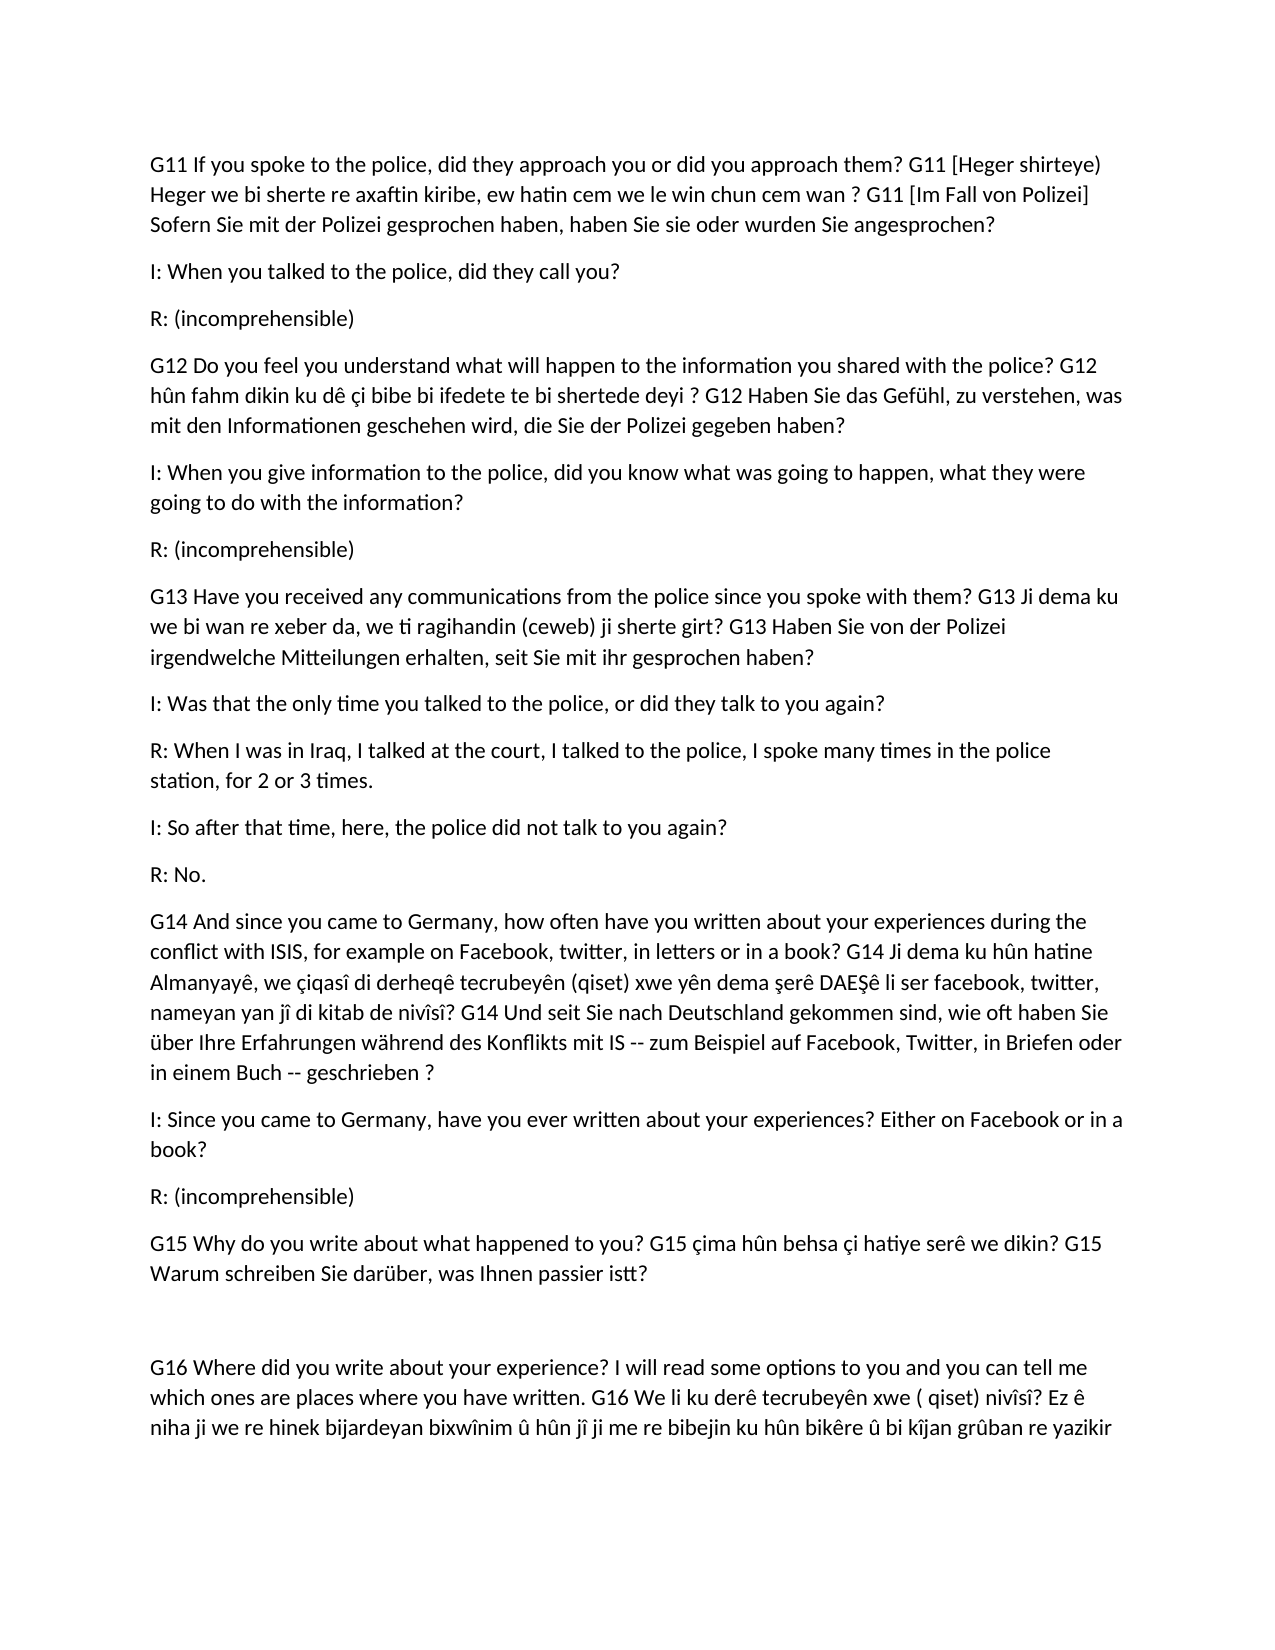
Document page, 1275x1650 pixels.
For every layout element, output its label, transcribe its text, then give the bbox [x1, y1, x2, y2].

text G11 If you spoke to the police, did they approach you or did you approach them? G11 [Heger shirteye) Heger we bi sherte re axaftin kiribe, ew hatin cem we le win chun cem wan ? G11 [Im Fall von Polizei] Sofern Sie mit der Polizei gesprochen haben, haben Sie sie oder wurden Sie angesprochen? [150, 150, 1125, 238]
text I: Since you came to Germany, have you ever written about your experiences? Either on Facebook or in a book? [150, 1105, 1125, 1163]
text R: (incomprehensible) [150, 535, 1125, 563]
text I: So after that time, here, the police did not talk to you again? [150, 813, 1125, 842]
text I: When you talked to the police, did they call you? [150, 257, 1125, 285]
text I: Was that the only time you talked to the police, or did they talk to you again? [150, 689, 1125, 718]
text R: No. [150, 860, 1125, 888]
text G14 And since you came to Germany, how often have you written about your experiences during the conflict with ISIS, for example on Facebook, twitter, in letters or in a book? G14 Ji dema ku hûn hatine Almanyayê, we çiqasî di derheqê tecrubeyên (qiset) xwe yên dema şerê DAEŞê li ser facebook, twitter, nameyan yan jî di kitab de nivîsî? G14 Und seit Sie nach Deutschland gekommen sind, wie oft haben Sie über Ihre Erfahrungen während des Konflikts mit IS -- zum Beispiel auf Facebook, Twitter, in Briefen oder in einem Buch -- geschrieben ? [150, 907, 1125, 1086]
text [150, 1353, 1125, 1442]
text R: When I was in Iraq, I talked at the court, I talked to the police, I spoke many times in the police station, for 2 or 3 times. [150, 736, 1125, 795]
text G13 Have you received any communications from the police since you spoke with them? G13 Ji dema ku we bi wan re xeber da, we ti ragihandin (ceweb) ji sherte girt? G13 Haben Sie von der Polizei irgendwelche Mitteilungen erhalten, seit Sie mit ihr gesprochen haben? [150, 582, 1125, 671]
text G12 Do you feel you understand what will happen to the information you shared with the police? G12 hûn fahm dikin ku dê çi bibe bi ifedete te bi shertede deyi ? G12 Haben Sie das Gefühl, zu verstehen, was mit den Informationen geschehen wird, die Sie der Polizei gegeben haben? [150, 351, 1125, 439]
text R: (incomprehensible) [150, 304, 1125, 332]
text G15 Why do you write about what happened to you? G15 çima hûn behsa çi hatiye serê we dikin? G15 Warum schreiben Sie darüber, was Ihnen passier istt? [150, 1229, 1125, 1287]
text R: (incomprehensible) [150, 1182, 1125, 1210]
text I: When you give information to the police, did you know what was going to happen, what they were going to do with the information? [150, 458, 1125, 517]
